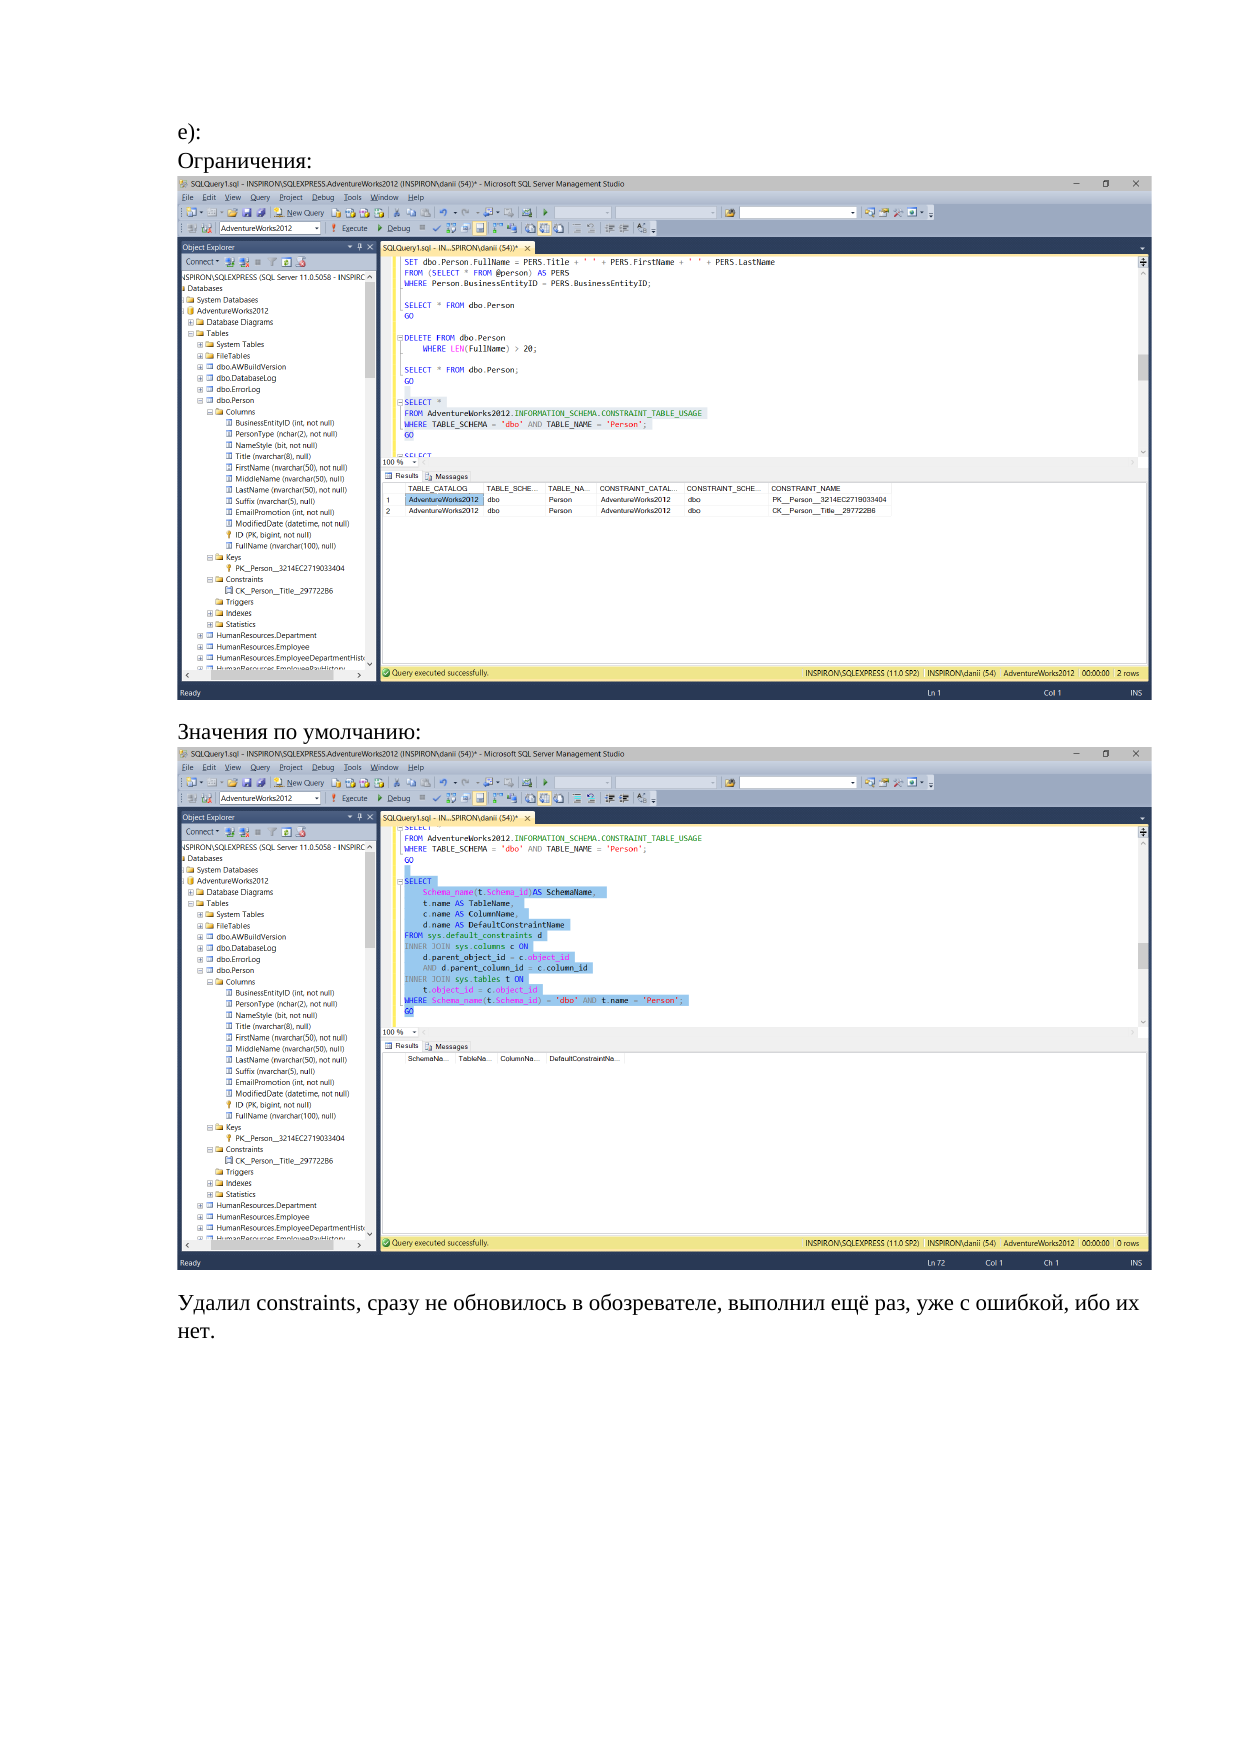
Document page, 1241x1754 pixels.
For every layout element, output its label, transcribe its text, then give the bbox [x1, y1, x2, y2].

text Значения по умолчанию: [177, 718, 1152, 747]
text e): Ограничения: [177, 118, 1152, 176]
picture [177, 176, 1152, 700]
text Удалил constraints, сразу не обновилось в обозревателе, выполнил ещё раз, уже с ошибкой, ибо их нет. [177, 1289, 1152, 1343]
picture [177, 747, 1152, 1270]
